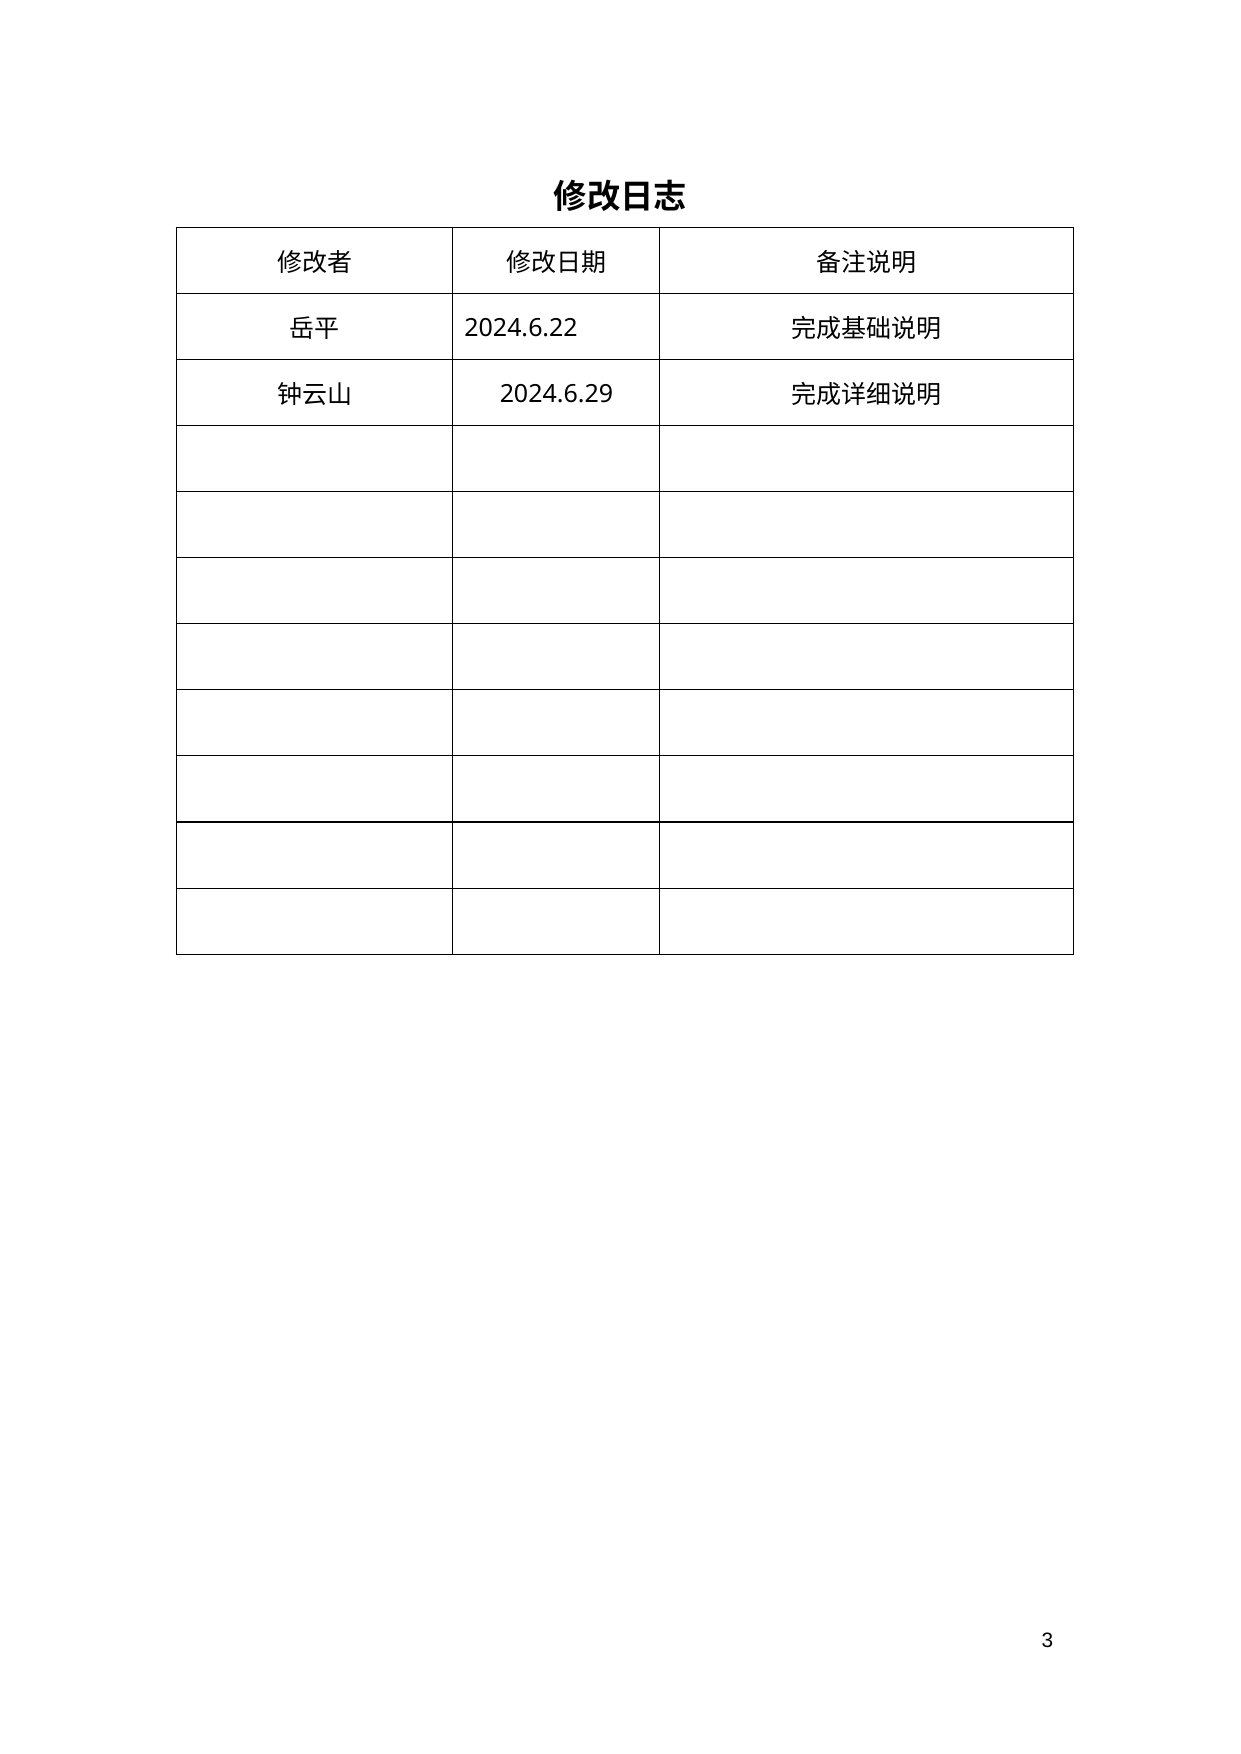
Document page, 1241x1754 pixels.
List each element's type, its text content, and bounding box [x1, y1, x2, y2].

table_cell 2024.6.22 [453, 294, 659, 359]
table_cell 完成基础说明 [660, 294, 1073, 359]
table_cell [177, 690, 452, 755]
table_cell 岳平 [177, 294, 452, 359]
table_cell [660, 823, 1073, 887]
table_cell [177, 889, 452, 953]
text 修改日志 [187, 162, 1053, 227]
table_cell [177, 492, 452, 557]
table_cell [453, 889, 659, 953]
table_cell 钟云山 [177, 360, 452, 425]
table_cell 完成详细说明 [660, 360, 1073, 425]
table_cell [660, 889, 1073, 953]
table_cell [660, 624, 1073, 689]
table_cell [660, 426, 1073, 491]
table_cell [453, 624, 659, 689]
table_cell [177, 756, 452, 821]
table_cell [453, 558, 659, 623]
table_header 备注说明 [660, 228, 1073, 293]
table_cell [660, 756, 1073, 821]
table_header 修改者 [177, 228, 452, 293]
table_cell [453, 690, 659, 755]
table_cell [453, 492, 659, 557]
table_cell [660, 492, 1073, 557]
table_cell [177, 624, 452, 689]
table_header 修改日期 [453, 228, 659, 293]
table_cell [177, 823, 452, 887]
table_cell [660, 690, 1073, 755]
table_cell [177, 426, 452, 491]
table_cell [660, 558, 1073, 623]
table_cell [453, 756, 659, 821]
table_cell [177, 558, 452, 623]
table_cell 2024.6.29 [453, 360, 659, 425]
table_cell [453, 823, 659, 887]
table_cell [453, 426, 659, 491]
